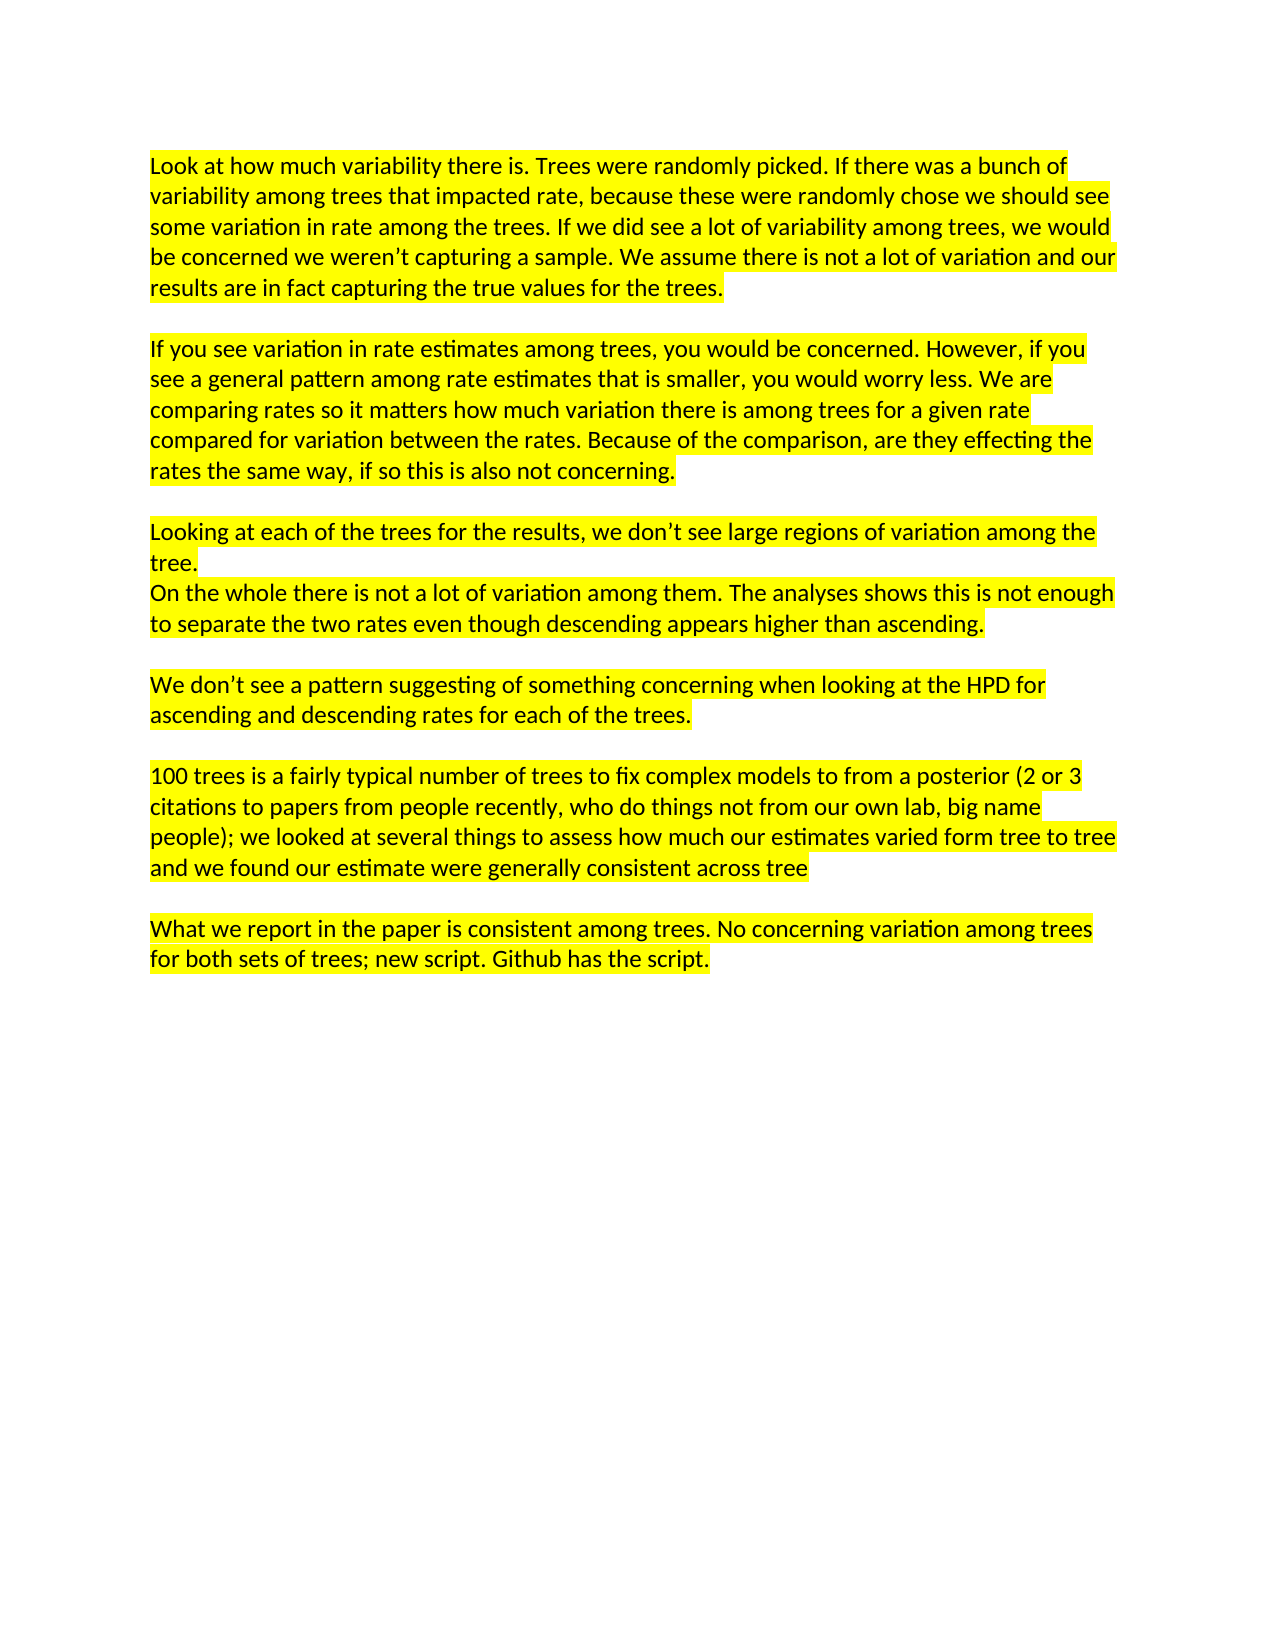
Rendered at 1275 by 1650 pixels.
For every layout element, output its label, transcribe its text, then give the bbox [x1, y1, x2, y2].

text 100 trees is a fairly typical number of trees to fix complex models to from a posterior (2 or 3 citations to papers from people recently, who do things not from our own lab, big name people); we looked at several things to assess how much our estimates varied form tree to tree and we found our estimate were generally consistent across tree [809, 760, 1125, 882]
text We don’t see a pattern suggesting of something concerning when looking at the HPD for ascending and descending rates for each of the trees. [692, 669, 1125, 730]
text What we report in the paper is consistent among trees. No concerning variation among trees for both sets of trees; new script. Github has the script. [150, 913, 1125, 974]
text Looking at each of the trees for the results, we don’t see large regions of variation among the tree. [198, 516, 1125, 577]
text Look at how much variability there is. Trees were randomly picked. If there was a bunch of variability among trees that impacted rate, because these were randomly chose we should see some variation in rate among the trees. If we did see a lot of variability among trees, we would be concerned we weren’t capturing a sample. We assume there is not a lot of variation and our results are in fact capturing the true values for the trees. [724, 150, 1125, 303]
text If you see variation in rate estimates among trees, you would be concerned. However, if you see a general pattern among rate estimates that is smaller, you would worry less. We are comparing rates so it matters how much variation there is among trees for a given rate compared for variation between the rates. Because of the comparison, are they effecting the rates the same way, if so this is also not concerning. [676, 333, 1125, 486]
